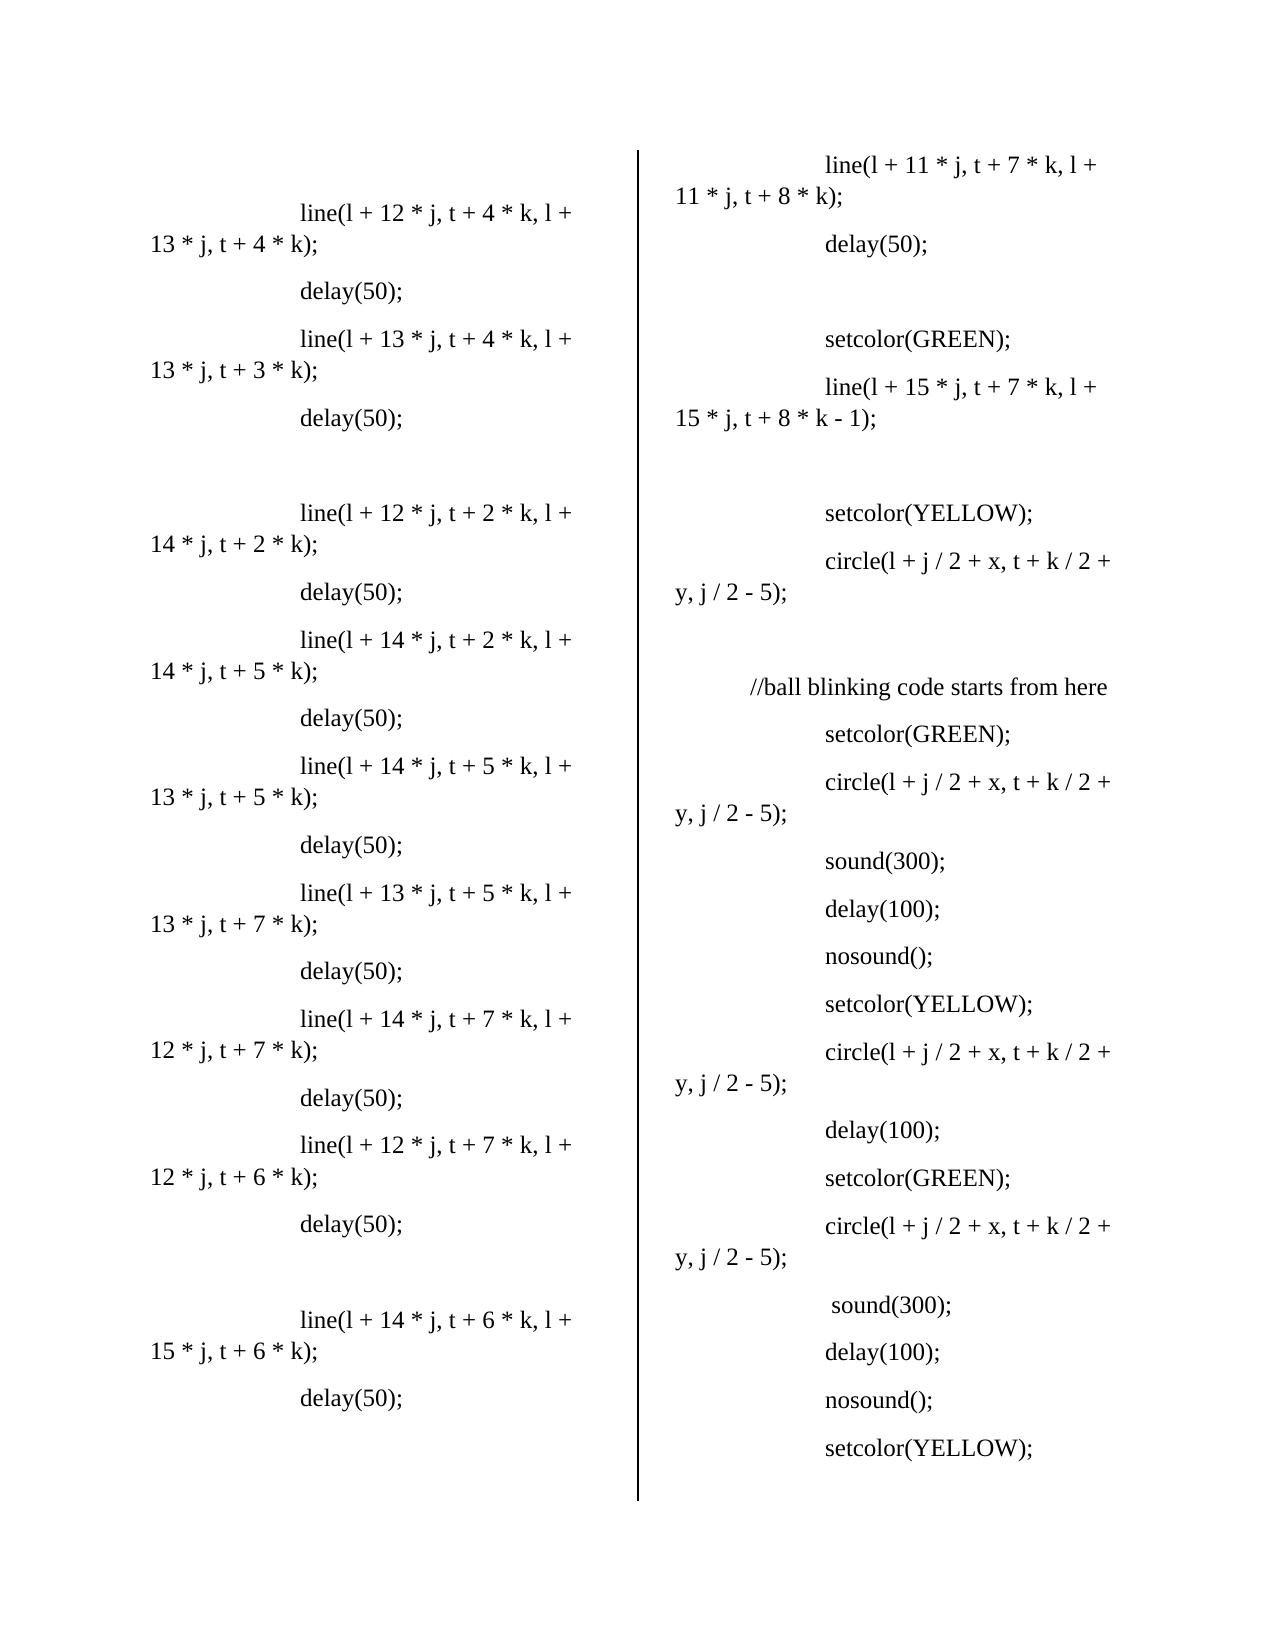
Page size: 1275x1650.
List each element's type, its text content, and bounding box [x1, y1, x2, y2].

text line(l + 13 * j, t + 5 * k, l + 13 * j, t + 7 * k); [150, 878, 600, 937]
text nosound(); [675, 941, 1125, 970]
text line(l + 11 * j, t + 7 * k, l + 11 * j, t + 8 * k); [675, 150, 1125, 210]
text line(l + 13 * j, t + 4 * k, l + 13 * j, t + 3 * k); [150, 324, 600, 384]
text delay(50); [150, 1209, 600, 1238]
text delay(100); [675, 1337, 1125, 1366]
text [675, 1211, 1125, 1271]
text setcolor(YELLOW); [675, 989, 1125, 1018]
text setcolor(GREEN); [675, 1163, 1125, 1192]
text circle(l + j / 2 + x, t + k / 2 + y, j / 2 - 5); [675, 767, 1125, 827]
text delay(50); [150, 956, 600, 985]
text delay(50); [150, 830, 600, 859]
text circle(l + j / 2 + x, t + k / 2 + y, j / 2 - 5); [675, 1037, 1125, 1097]
text line(l + 14 * j, t + 5 * k, l + 13 * j, t + 5 * k); [150, 751, 600, 811]
text sound(300); [675, 1290, 1125, 1318]
text //ball blinking code starts from here [675, 672, 1125, 701]
text delay(100); [675, 1116, 1125, 1144]
text line(l + 12 * j, t + 4 * k, l + 13 * j, t + 4 * k); [150, 198, 600, 257]
text circle(l + j / 2 + x, t + k / 2 + y, j / 2 - 5); [675, 546, 1125, 606]
text setcolor(GREEN); [675, 719, 1125, 748]
text sound(300); [675, 846, 1125, 875]
text delay(50); [150, 1083, 600, 1112]
text delay(50); [150, 1383, 600, 1412]
text line(l + 15 * j, t + 7 * k, l + 15 * j, t + 8 * k - 1); [675, 372, 1125, 432]
text delay(50); [675, 229, 1125, 257]
text setcolor(GREEN); [675, 324, 1125, 353]
text delay(50); [150, 577, 600, 606]
text line(l + 14 * j, t + 7 * k, l + 12 * j, t + 7 * k); [150, 1004, 600, 1064]
text line(l + 12 * j, t + 7 * k, l + 12 * j, t + 6 * k); [150, 1131, 600, 1190]
text setcolor(YELLOW); [675, 1433, 1125, 1462]
text line(l + 14 * j, t + 6 * k, l + 15 * j, t + 6 * k); [150, 1305, 600, 1364]
text delay(100); [675, 894, 1125, 922]
text line(l + 12 * j, t + 2 * k, l + 14 * j, t + 2 * k); [150, 498, 600, 558]
text setcolor(YELLOW); [675, 498, 1125, 527]
text line(l + 14 * j, t + 2 * k, l + 14 * j, t + 5 * k); [150, 625, 600, 684]
text delay(50); [150, 276, 600, 305]
text delay(50); [150, 703, 600, 732]
text delay(50); [150, 403, 600, 432]
text nosound(); [675, 1385, 1125, 1414]
